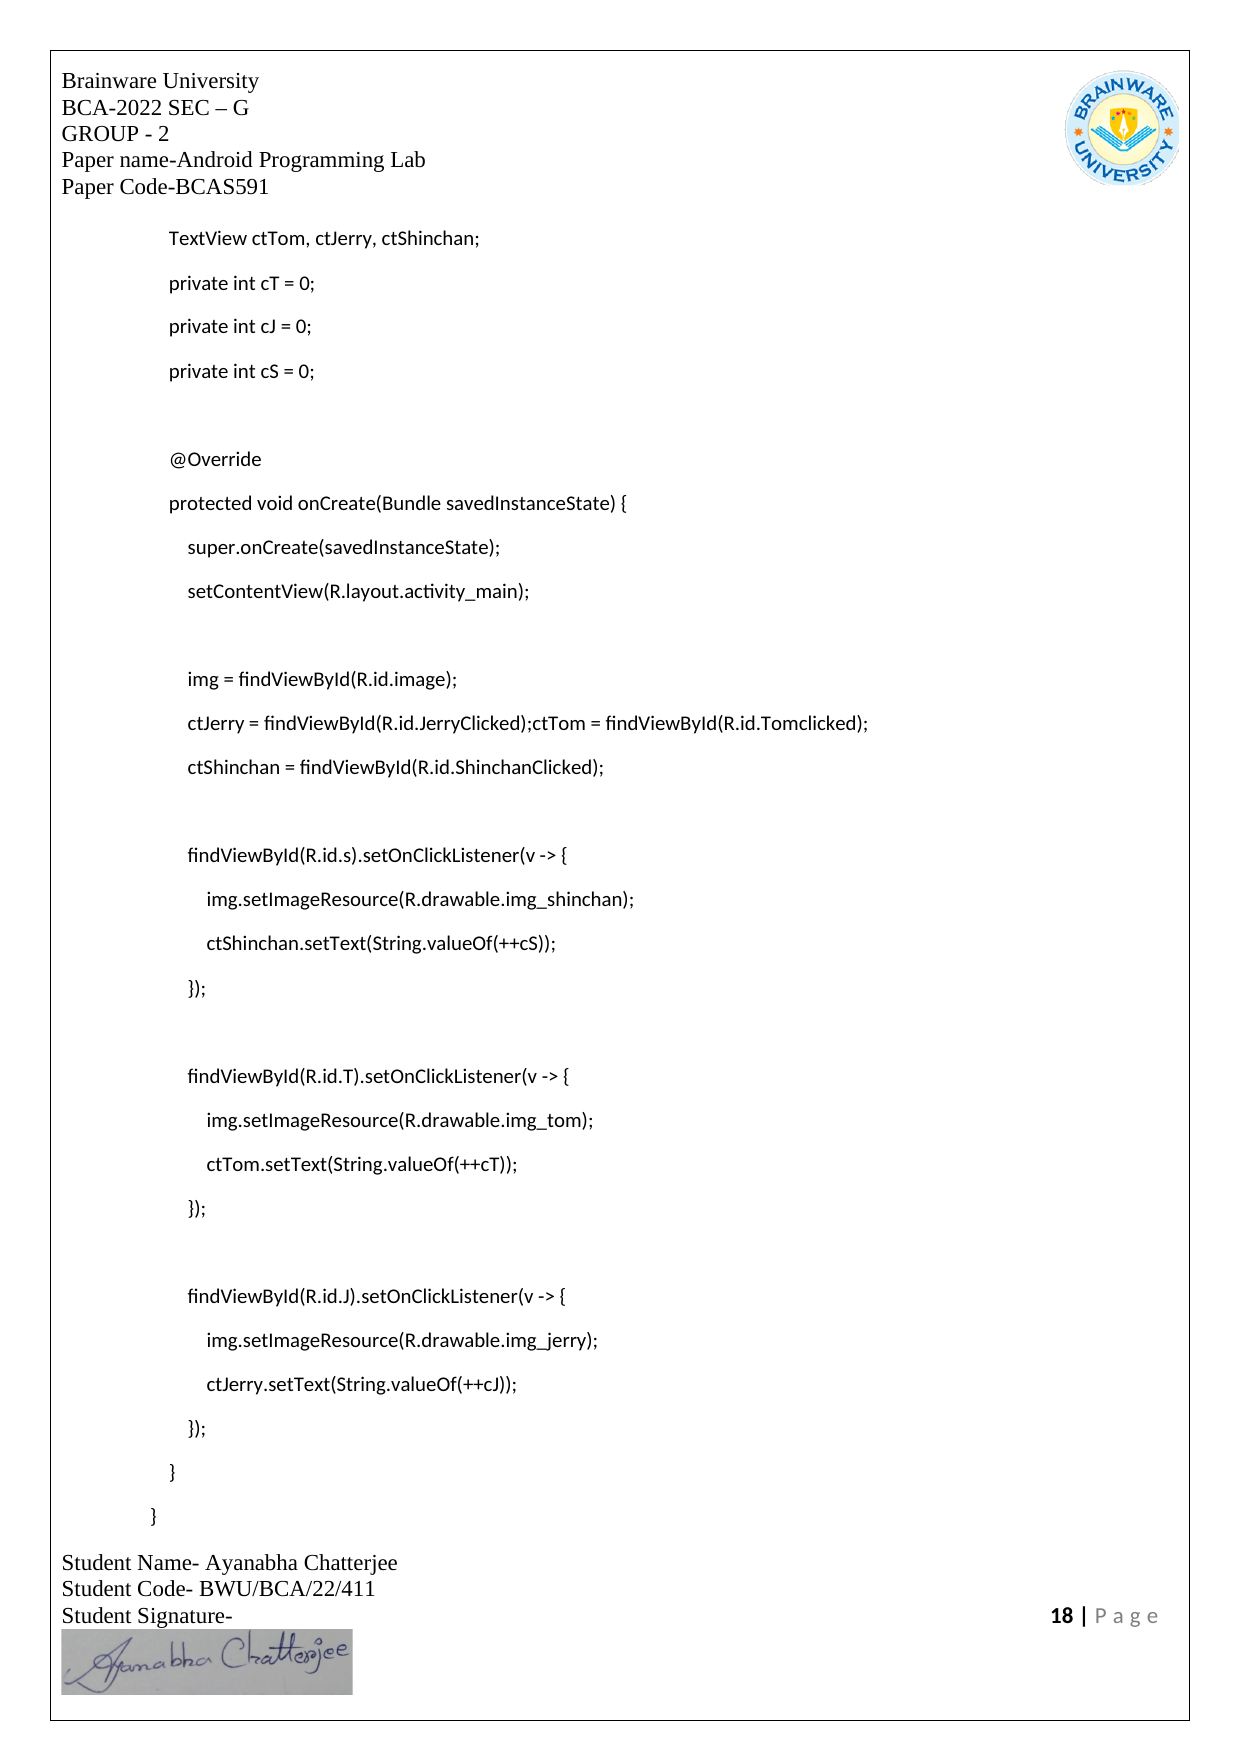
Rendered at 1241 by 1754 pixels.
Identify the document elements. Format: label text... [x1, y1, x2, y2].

text findViewById(R.id.s).setOnClickListener(v -> { [150, 842, 1181, 868]
text ctShinchan.setText(String.valueOf(++cS)); [150, 931, 1181, 956]
text img.setImageResource(R.drawable.img_jerry); [150, 1327, 1181, 1353]
text }); [150, 975, 1181, 1000]
text img.setImageResource(R.drawable.img_tom); [150, 1107, 1181, 1132]
text } [150, 1503, 1181, 1529]
text private int cJ = 0; [150, 314, 1181, 339]
text private int cS = 0; [150, 358, 1181, 383]
text @Override [150, 446, 1181, 471]
text findViewById(R.id.J).setOnClickListener(v -> { [150, 1283, 1181, 1308]
text } [150, 1459, 1181, 1485]
text }); [150, 1195, 1181, 1220]
text img.setImageResource(R.drawable.img_shinchan); [150, 887, 1181, 912]
text TextView ctTom, ctJerry, ctShinchan; [150, 226, 1181, 251]
text private int cT = 0; [150, 270, 1181, 295]
text ctTom.setText(String.valueOf(++cT)); [150, 1151, 1181, 1176]
text }); [150, 1415, 1181, 1441]
picture [61, 1629, 353, 1695]
text ctJerry.setText(String.valueOf(++cJ)); [150, 1371, 1181, 1397]
text findViewById(R.id.T).setOnClickListener(v -> { [150, 1063, 1181, 1088]
picture [1064, 70, 1180, 186]
text img = findViewById(R.id.image); [150, 666, 1181, 692]
text ctJerry = findViewById(R.id.JerryClicked);ctTom = findViewById(R.id.Tomclicked); [150, 710, 1181, 736]
text ctShinchan = findViewById(R.id.ShinchanClicked); [150, 754, 1181, 780]
text setContentView(R.layout.activity_main); [150, 578, 1181, 603]
text protected void onCreate(Bundle savedInstanceState) { [150, 490, 1181, 515]
text super.onCreate(savedInstanceState); [150, 534, 1181, 559]
